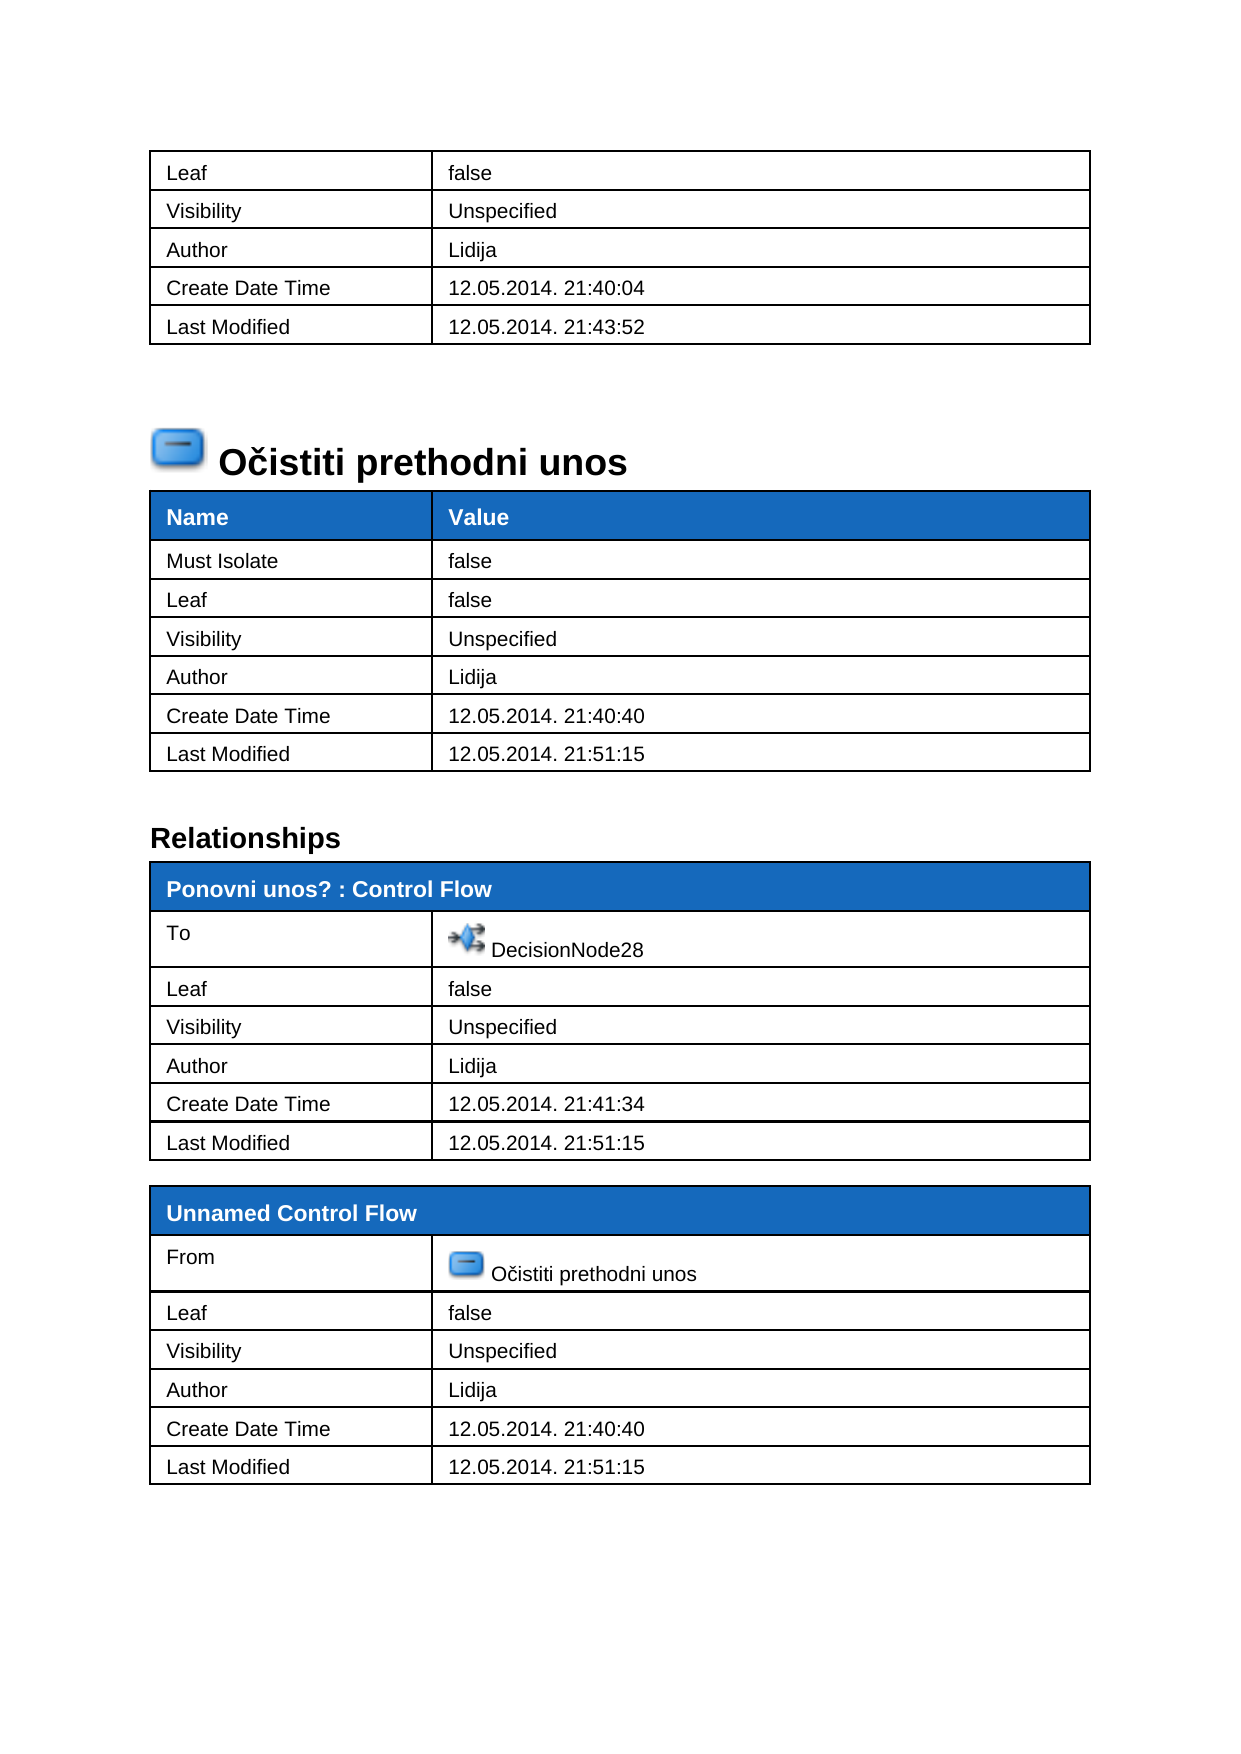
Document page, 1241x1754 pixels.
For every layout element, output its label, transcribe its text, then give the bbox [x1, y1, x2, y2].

table_cell 12.05.2014. 21:51:15 [433, 1123, 1089, 1159]
table_cell Lidija [433, 657, 1089, 693]
table_cell Last Modified [151, 306, 431, 343]
table_cell false [433, 580, 1089, 616]
picture [448, 1244, 485, 1282]
table_cell 12.05.2014. 21:51:15 [433, 734, 1089, 770]
table_cell 12.05.2014. 21:43:52 [433, 306, 1089, 343]
table_header Ponovni unos? : Control Flow [151, 863, 1089, 910]
table_cell Leaf [151, 968, 431, 1005]
table_cell false [433, 968, 1089, 1005]
table_cell Create Date Time [151, 695, 431, 732]
table_cell 12.05.2014. 21:40:04 [433, 268, 1089, 304]
table_cell Must Isolate [151, 541, 431, 577]
table_cell Lidija [433, 229, 1089, 266]
table_cell Author [151, 1370, 431, 1406]
table_cell Unspecified [433, 618, 1089, 654]
table_cell Visibility [151, 618, 431, 654]
table_cell Author [151, 657, 431, 693]
table_cell Leaf [151, 580, 431, 616]
table_cell Author [151, 229, 431, 266]
table_cell Leaf [151, 1293, 431, 1329]
table_cell false [433, 1293, 1089, 1329]
table_cell Leaf [151, 152, 431, 188]
table_cell Lidija [433, 1045, 1089, 1082]
table_header Unnamed Control Flow [151, 1187, 1089, 1234]
table_cell Unspecified [433, 1331, 1089, 1367]
table_cell Visibility [151, 1007, 431, 1043]
table_cell 12.05.2014. 21:40:40 [433, 1408, 1089, 1444]
picture [150, 417, 208, 476]
table_cell false [433, 152, 1089, 188]
table_header Value [433, 492, 1089, 539]
table_cell Last Modified [151, 1123, 431, 1159]
subtitle Očistiti prethodni unos [150, 418, 1090, 483]
table_cell To [151, 912, 431, 966]
table_header Name [151, 492, 431, 539]
table_cell Visibility [151, 1331, 431, 1367]
table_cell Last Modified [151, 1447, 431, 1483]
table_cell Create Date Time [151, 268, 431, 304]
table_cell Author [151, 1045, 431, 1082]
table_cell false [433, 541, 1089, 577]
table_cell Unspecified [433, 191, 1089, 227]
table_cell 12.05.2014. 21:40:40 [433, 695, 1089, 732]
picture [448, 920, 485, 958]
table_cell Lidija [433, 1370, 1089, 1406]
table_cell 12.05.2014. 21:41:34 [433, 1084, 1089, 1120]
table_cell DecisionNode28 [433, 912, 1089, 966]
table_cell Last Modified [151, 734, 431, 770]
table_cell 12.05.2014. 21:51:15 [433, 1447, 1089, 1483]
table_cell Create Date Time [151, 1084, 431, 1120]
table_cell Unspecified [433, 1007, 1089, 1043]
table_cell Create Date Time [151, 1408, 431, 1444]
subtitle Relationships [150, 821, 1090, 855]
table_cell From [151, 1236, 431, 1290]
table_cell Očistiti prethodni unos [433, 1236, 1089, 1290]
table_cell Visibility [151, 191, 431, 227]
